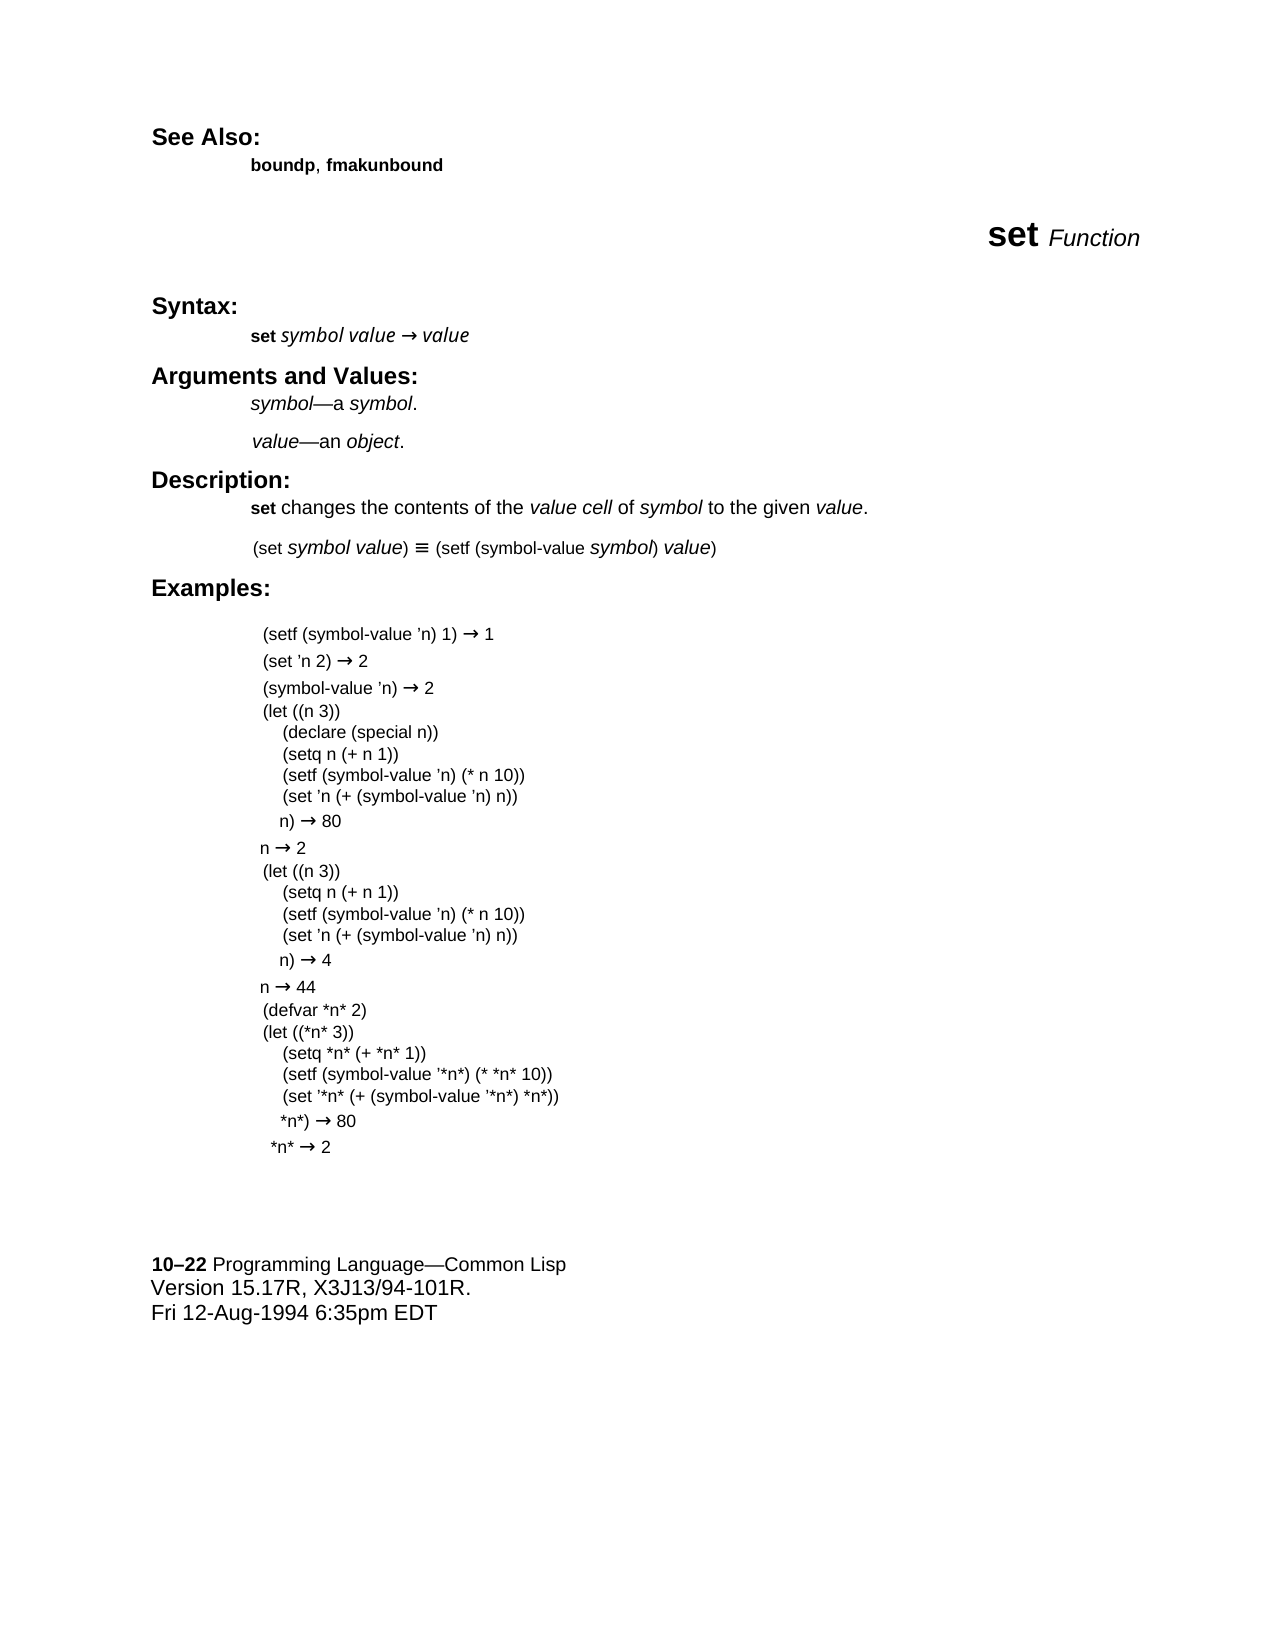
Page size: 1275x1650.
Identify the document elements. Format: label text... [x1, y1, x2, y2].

text Fri 12-Aug-1994 6:35pm EDT [151, 1300, 1147, 1326]
text Description: [151, 466, 1147, 494]
text (setq *n* (+ *n* 1)) [282, 1043, 1147, 1063]
text (symbol-value ’n) → 2 [263, 673, 1147, 700]
text (set ’n (+ (symbol-value ’n) n)) [282, 786, 1147, 806]
text boundp, fmakunbound [250, 153, 1147, 175]
text set symbol value → value [250, 321, 1147, 348]
text *n*) → 80 [280, 1106, 1147, 1133]
text Syntax: [152, 292, 1147, 319]
text (set symbol value) ≡ (setf (symbol-value symbol) value) [253, 533, 1147, 560]
text n) → 80 [279, 806, 1147, 833]
text *n* → 2 [270, 1133, 1147, 1160]
text 10–22 Programming Language—Common Lisp [152, 1252, 1147, 1275]
text (declare (special n)) [282, 722, 1147, 742]
text (setf (symbol-value ’n) 1) → 1 [263, 619, 1147, 646]
text (let ((*n* 3)) [263, 1021, 1147, 1042]
text n) → 4 [279, 945, 1147, 972]
text n → 2 [259, 833, 1147, 860]
text n → 44 [259, 972, 1147, 999]
text See Also: [152, 123, 1147, 151]
text value—an object. [252, 429, 1147, 452]
text Examples: [151, 574, 1147, 602]
text (setf (symbol-value ’n) (* n 10)) [282, 764, 1147, 785]
text set changes the contents of the value cell of symbol to the given value. [250, 496, 1147, 518]
text (setq n (+ n 1)) [282, 743, 1147, 764]
text (defvar *n* 2) [263, 1000, 1147, 1020]
text Arguments and Values: [151, 362, 1147, 390]
text symbol—a symbol. [250, 392, 1147, 414]
text (set ’n (+ (symbol-value ’n) n)) [282, 925, 1147, 945]
text (let ((n 3)) [263, 701, 1147, 721]
text (let ((n 3)) [263, 861, 1147, 881]
text (set ’*n* (+ (symbol-value ’*n*) *n*)) [282, 1085, 1147, 1106]
text (set ’n 2) → 2 [263, 646, 1147, 673]
text set Function [150, 213, 1140, 253]
text (setq n (+ n 1)) [282, 882, 1147, 903]
text (setf (symbol-value ’*n*) (* *n* 10)) [282, 1064, 1147, 1084]
text Version 15.17R, X3J13/94-101R. [150, 1275, 1147, 1300]
text (setf (symbol-value ’n) (* n 10)) [282, 904, 1147, 924]
